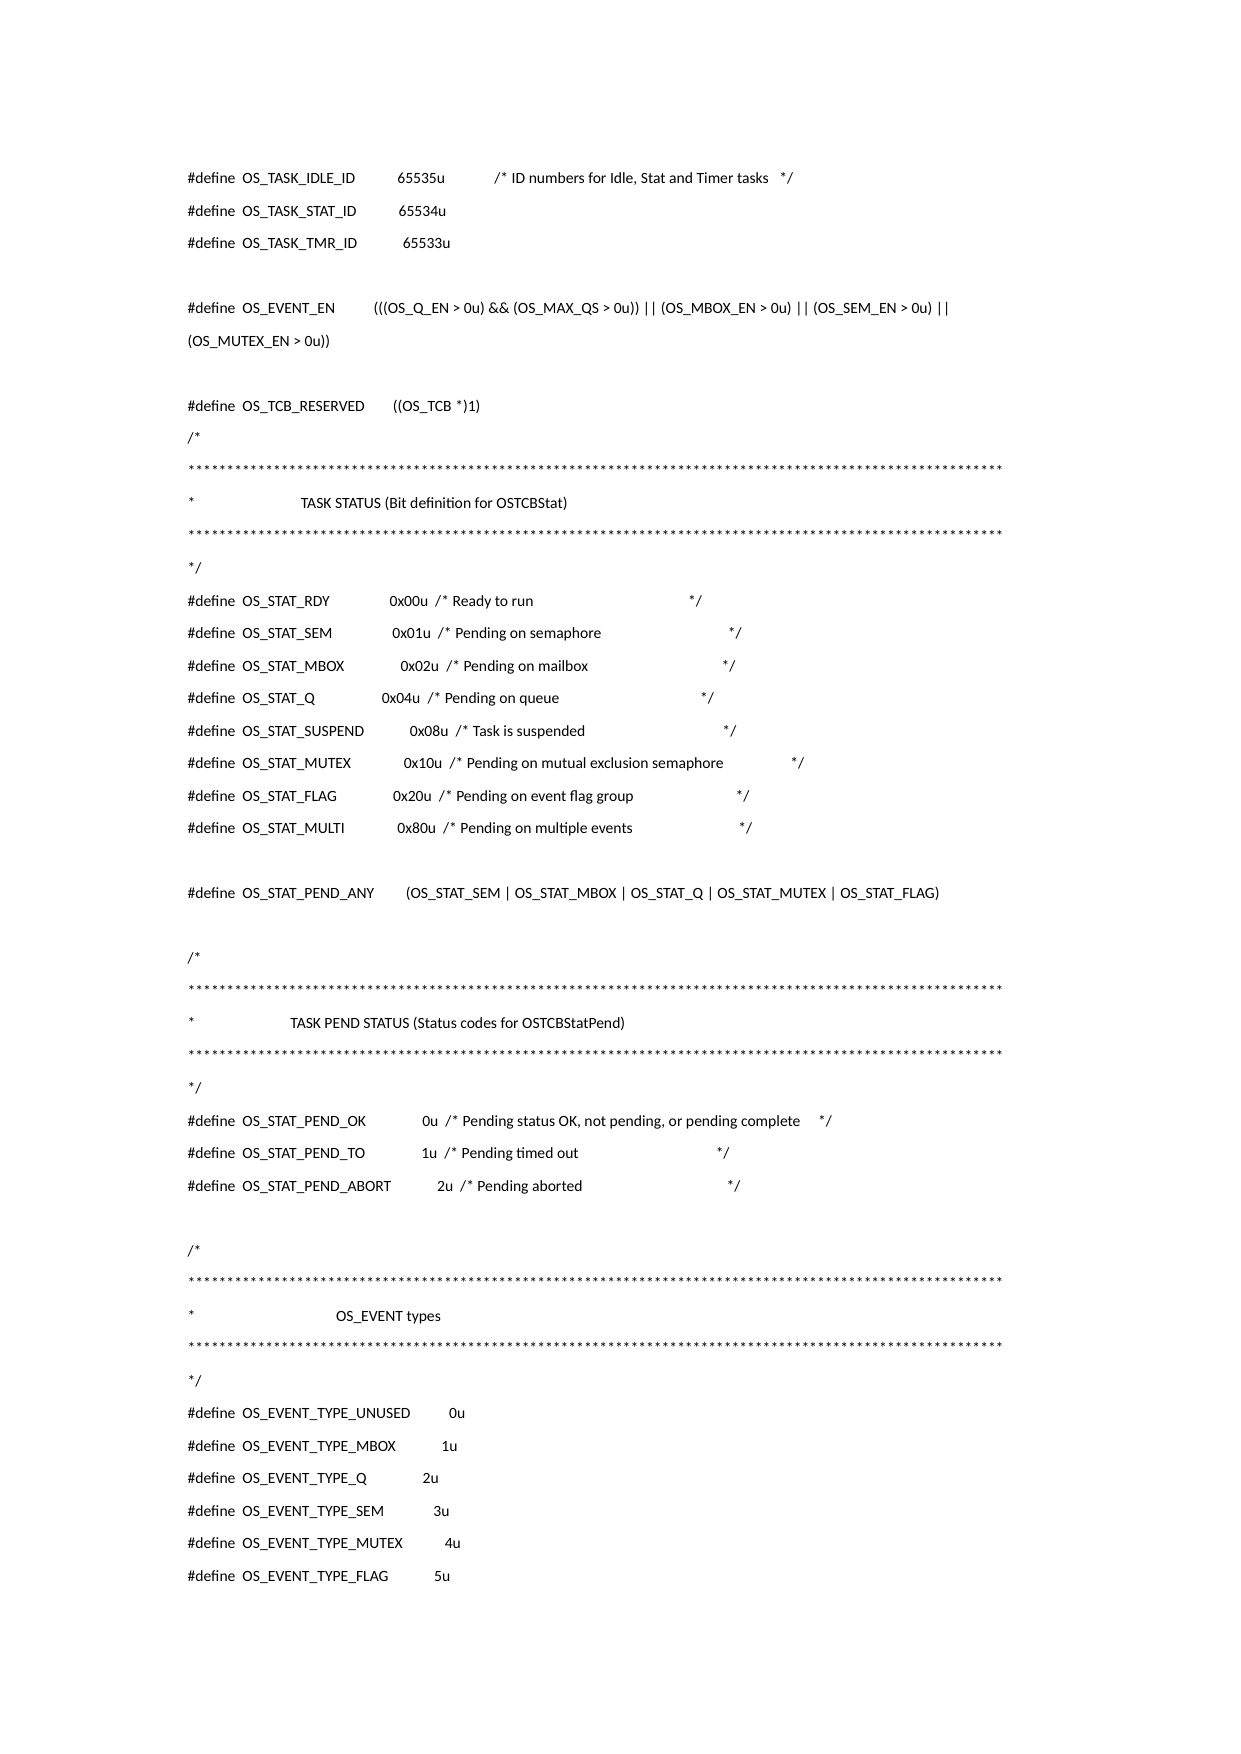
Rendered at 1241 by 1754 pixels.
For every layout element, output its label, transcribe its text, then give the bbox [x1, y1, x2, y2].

text * TASK STATUS (Bit definition for OSTCBStat) [187, 487, 1053, 519]
text #define OS_STAT_SEM 0x01u /* Pending on semaphore */ [187, 617, 1053, 649]
text #define OS_STAT_SUSPEND 0x08u /* Task is suspended */ [187, 714, 1053, 747]
text #define OS_STAT_MUTEX 0x10u /* Pending on mutual exclusion semaphore */ [187, 747, 1053, 779]
text */ [187, 1364, 1053, 1397]
text /* [187, 422, 1053, 454]
text ********************************************************************************************************* [187, 1039, 1053, 1072]
text #define OS_TASK_IDLE_ID 65535u /* ID numbers for Idle, Stat and Timer tasks */ [187, 162, 1053, 194]
text * TASK PEND STATUS (Status codes for OSTCBStatPend) [187, 1007, 1053, 1039]
text ********************************************************************************************************* [187, 519, 1053, 552]
text */ [187, 552, 1053, 584]
text #define OS_STAT_PEND_OK 0u /* Pending status OK, not pending, or pending complete */ [187, 1104, 1053, 1137]
text #define OS_STAT_MBOX 0x02u /* Pending on mailbox */ [187, 649, 1053, 682]
text #define OS_STAT_PEND_ANY (OS_STAT_SEM | OS_STAT_MBOX | OS_STAT_Q | OS_STAT_MUTEX | OS_STAT_FLAG) [187, 877, 1053, 909]
text ********************************************************************************************************* [187, 454, 1053, 487]
text #define OS_TASK_STAT_ID 65534u [187, 194, 1053, 227]
text */ [187, 1072, 1053, 1104]
text #define OS_STAT_PEND_ABORT 2u /* Pending aborted */ [187, 1169, 1053, 1202]
text #define OS_STAT_FLAG 0x20u /* Pending on event flag group */ [187, 779, 1053, 812]
text /* [187, 942, 1053, 974]
text #define OS_EVENT_TYPE_SEM 3u [187, 1494, 1053, 1527]
text ********************************************************************************************************* [187, 1332, 1053, 1364]
text #define OS_EVENT_TYPE_UNUSED 0u [187, 1397, 1053, 1429]
text * OS_EVENT types [187, 1299, 1053, 1332]
text #define OS_STAT_RDY 0x00u /* Ready to run */ [187, 584, 1053, 617]
text #define OS_STAT_PEND_TO 1u /* Pending timed out */ [187, 1137, 1053, 1169]
text #define OS_EVENT_TYPE_MUTEX 4u [187, 1527, 1053, 1559]
text #define OS_STAT_Q 0x04u /* Pending on queue */ [187, 682, 1053, 714]
text #define OS_EVENT_TYPE_MBOX 1u [187, 1429, 1053, 1462]
text /* [187, 1234, 1053, 1267]
text #define OS_EVENT_TYPE_Q 2u [187, 1462, 1053, 1494]
text #define OS_STAT_MULTI 0x80u /* Pending on multiple events */ [187, 812, 1053, 844]
text #define OS_EVENT_EN (((OS_Q_EN > 0u) && (OS_MAX_QS > 0u)) || (OS_MBOX_EN > 0u) || (OS_SEM_EN > 0u) || (OS_MUTEX_EN > 0u)) [187, 292, 1053, 357]
text #define OS_EVENT_TYPE_FLAG 5u [187, 1559, 1053, 1592]
text #define OS_TCB_RESERVED ((OS_TCB *)1) [187, 389, 1053, 422]
text ********************************************************************************************************* [187, 1267, 1053, 1299]
text ********************************************************************************************************* [187, 974, 1053, 1007]
text #define OS_TASK_TMR_ID 65533u [187, 227, 1053, 259]
